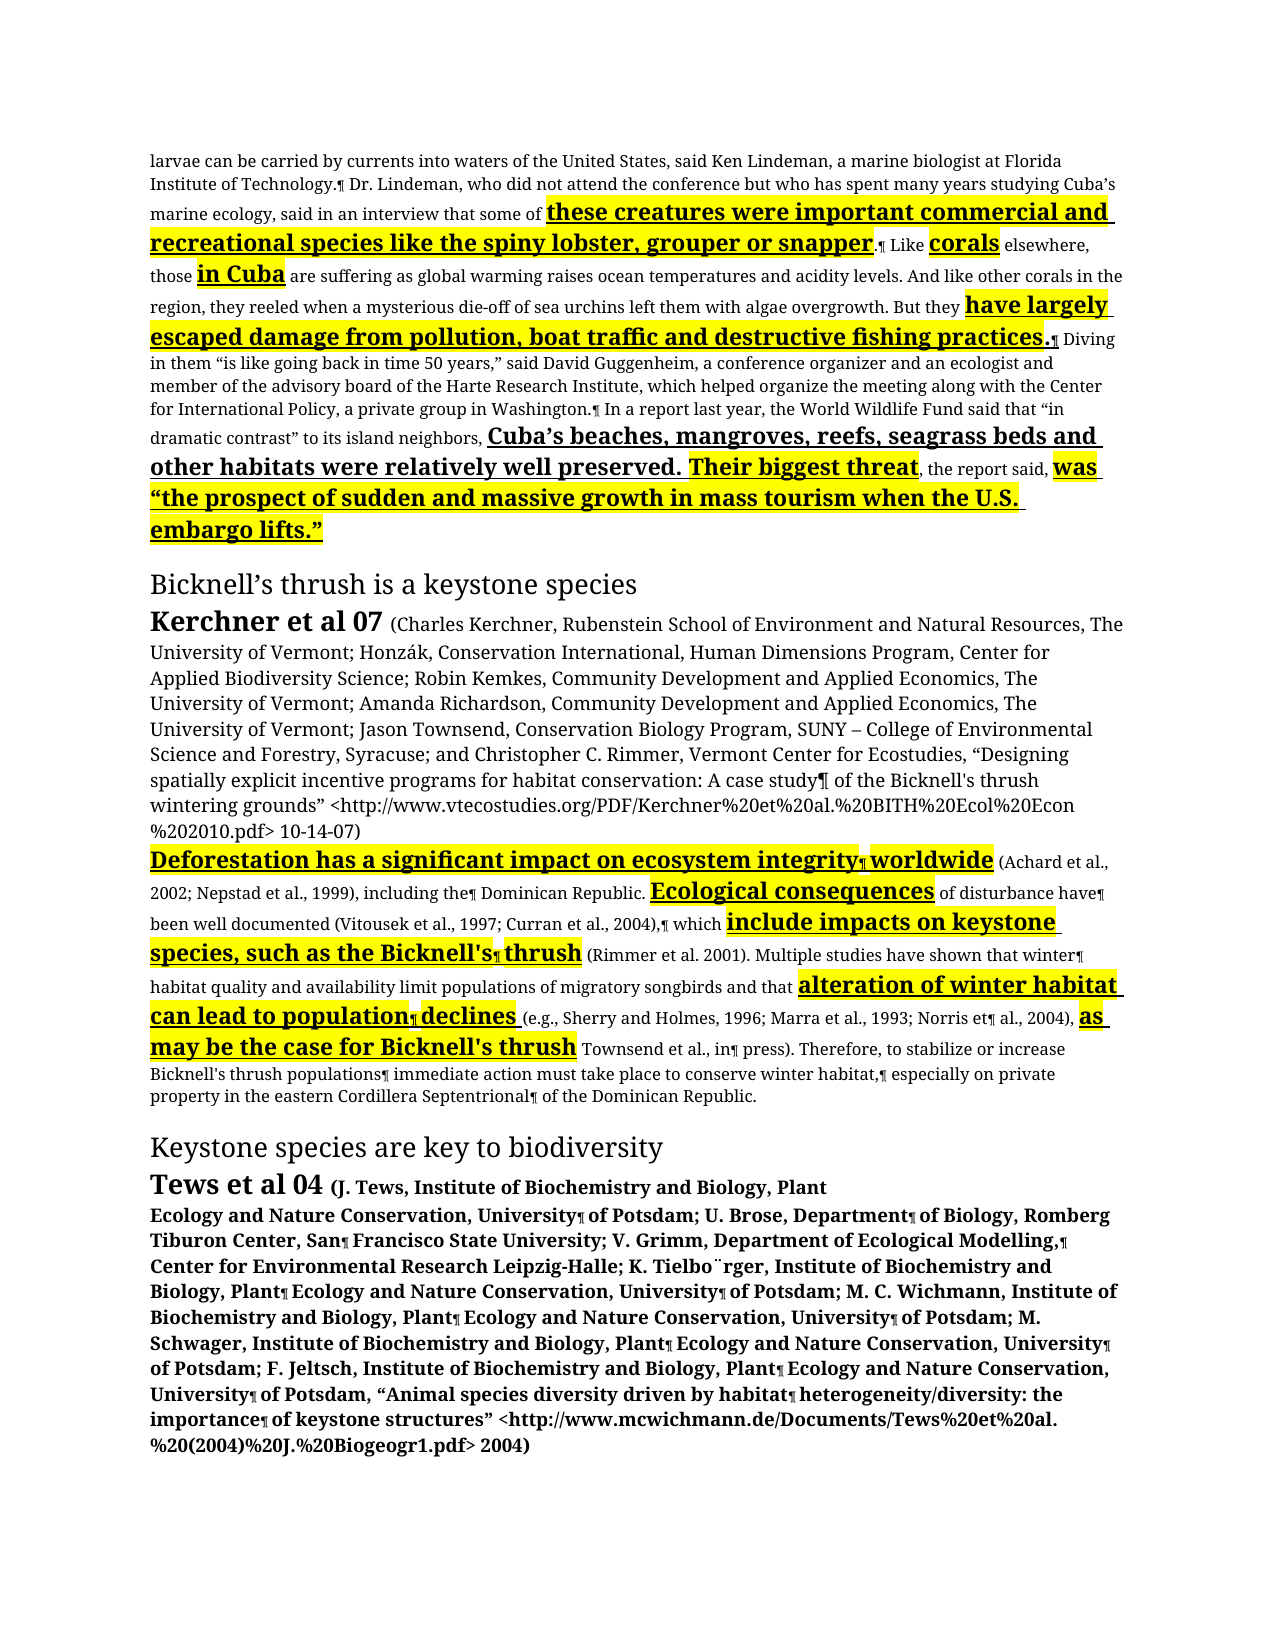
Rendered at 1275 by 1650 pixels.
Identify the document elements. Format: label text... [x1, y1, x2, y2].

text Deforestation has a signiﬁcant impact on ecosystem integrity¶ worldwide (Achard et al., 2002; Nepstad et al., 1999), including the¶ Dominican Republic. Ecological consequences of disturbance have¶ been well documented (Vitousek et al., 1997; Curran et al., 2004),¶ which include impacts on keystone species, such as the Bicknell's¶ thrush (Rimmer et al. 2001). Multiple studies have shown that winter¶ habitat quality and availability limit populations of migratory songbirds and that alteration of winter habitat can lead to population¶ declines (e.g., Sherry and Holmes, 1996; Marra et al., 1993; Norris et¶ al., 2004), as may be the case for Bicknell's thrush Townsend et al., in¶ press). Therefore, to stabilize or increase Bicknell's thrush populations¶ immediate action must take place to conserve winter habitat,¶ especially on private property in the eastern Cordillera Septentrional¶ of the Dominican Republic. [150, 843, 1125, 1108]
text Ecology and Nature Conservation, University¶ of Potsdam; U. Brose, Department¶ of Biology, Romberg Tiburon Center, San¶ Francisco State University; V. Grimm, Department of Ecological Modelling,¶ Center for Environmental Research Leipzig-Halle; K. Tielbo¨rger, Institute of Biochemistry and Biology, Plant¶ Ecology and Nature Conservation, University¶ of Potsdam; M. C. Wichmann, Institute of Biochemistry and Biology, Plant¶ Ecology and Nature Conservation, University¶ of Potsdam; M. Schwager, Institute of Biochemistry and Biology, Plant¶ Ecology and Nature Conservation, University¶ of Potsdam; F. Jeltsch, Institute of Biochemistry and Biology, Plant¶ Ecology and Nature Conservation, University¶ of Potsdam, “Animal species diversity driven by habitat¶ heterogeneity/diversity: the importance¶ of keystone structures” <http://www.mcwichmann.de/Documents/Tews%20et%20al.%20(2004)%20J.%20Biogeogr1.pdf> 2004) [150, 1202, 1125, 1457]
subtitle Bicknell’s thrush is a keystone species [150, 566, 1125, 602]
text Kerchner et al 07 (Charles Kerchner, Rubenstein School of Environment and Natural Resources, The University of Vermont; Honzák, Conservation International, Human Dimensions Program, Center for Applied Biodiversity Science; Robin Kemkes, Community Development and Applied Economics, The University of Vermont; Amanda Richardson, Community Development and Applied Economics, The University of Vermont; Jason Townsend, Conservation Biology Program, SUNY – College of Environmental Science and Forestry, Syracuse; and Christopher C. Rimmer, Vermont Center for Ecostudies, “Designing spatially explicit incentive programs for habitat conservation: A case study¶ of the Bicknell's thrush wintering grounds” <http://www.vtecostudies.org/PDF/Kerchner%20et%20al.%20BITH%20Ecol%20Econ%202010.pdf> 10-14-07) [150, 602, 1125, 843]
subtitle Keystone species are key to biodiversity [150, 1128, 1125, 1165]
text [150, 150, 1125, 545]
text Tews et al 04 (J. Tews, Institute of Biochemistry and Biology, Plant [150, 1165, 1125, 1202]
